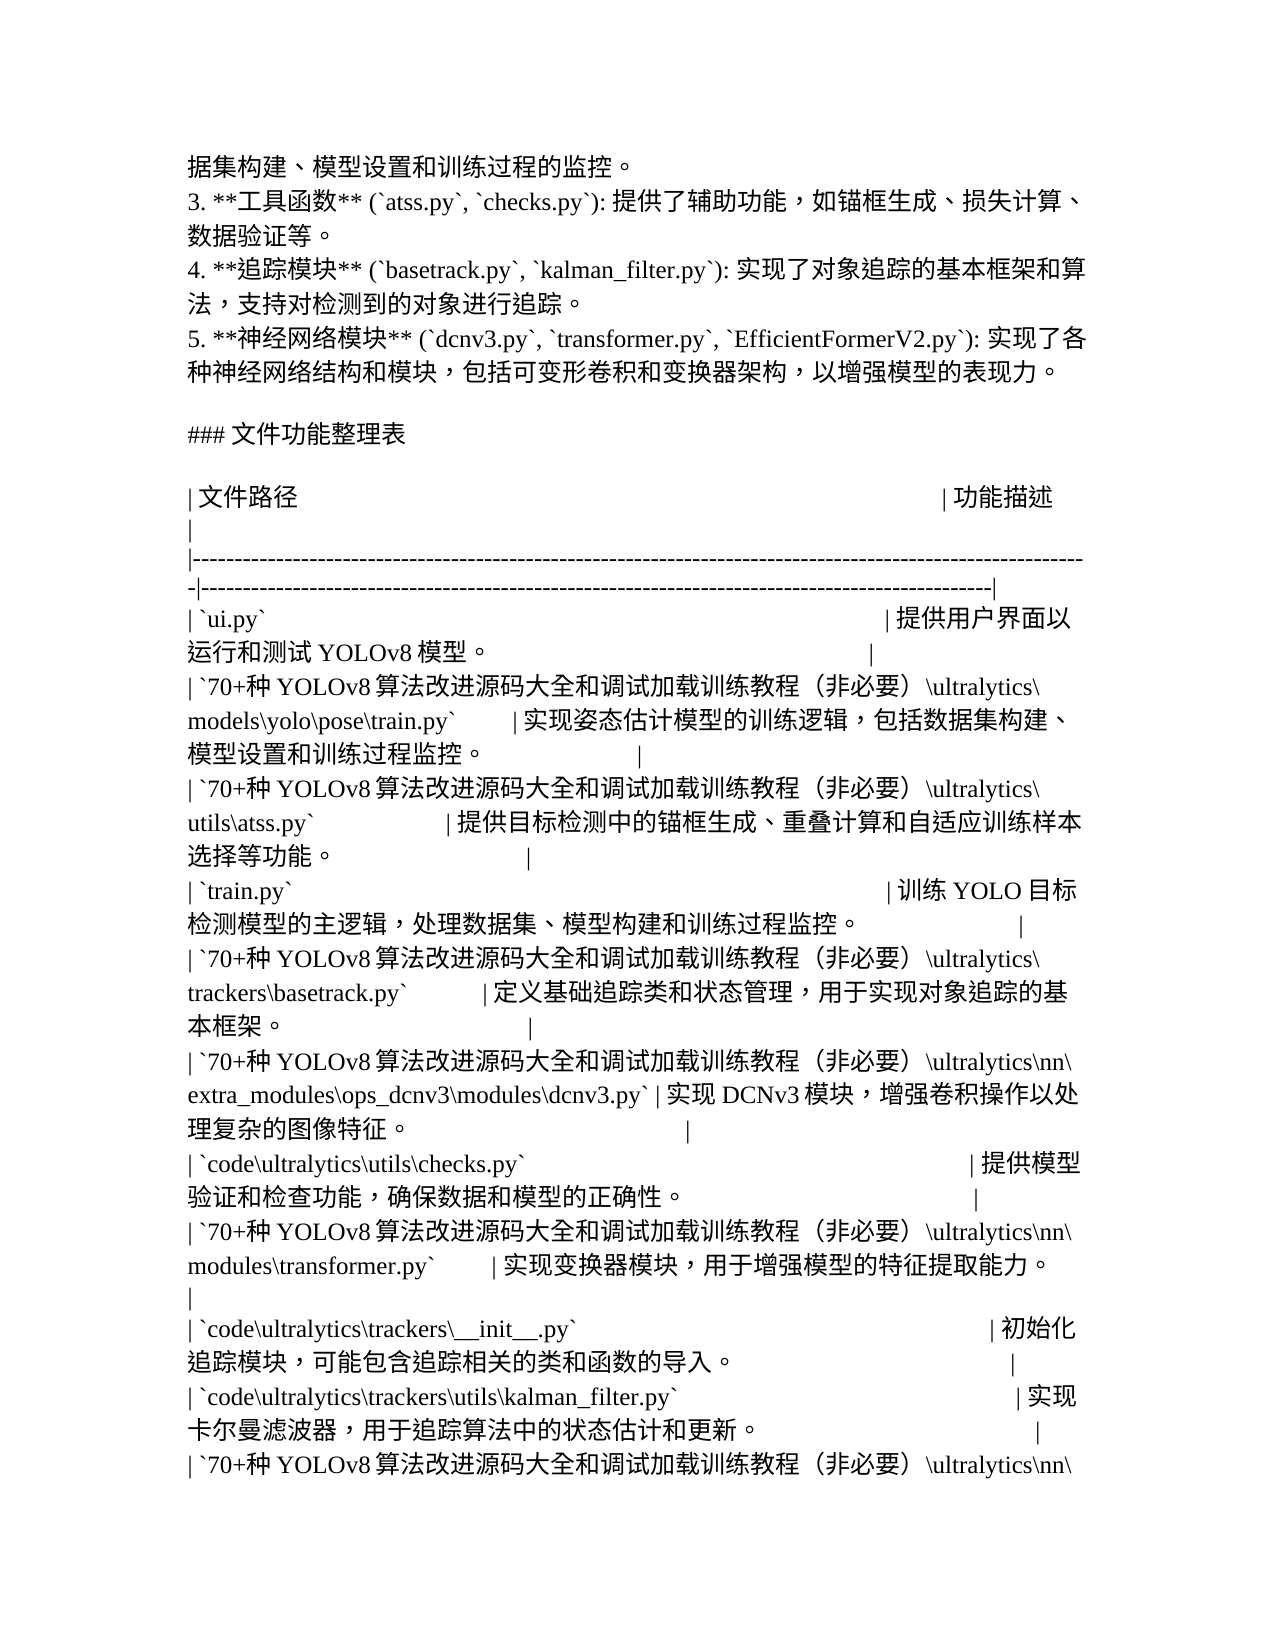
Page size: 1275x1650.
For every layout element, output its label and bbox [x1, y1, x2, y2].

text [187, 150, 1087, 1481]
